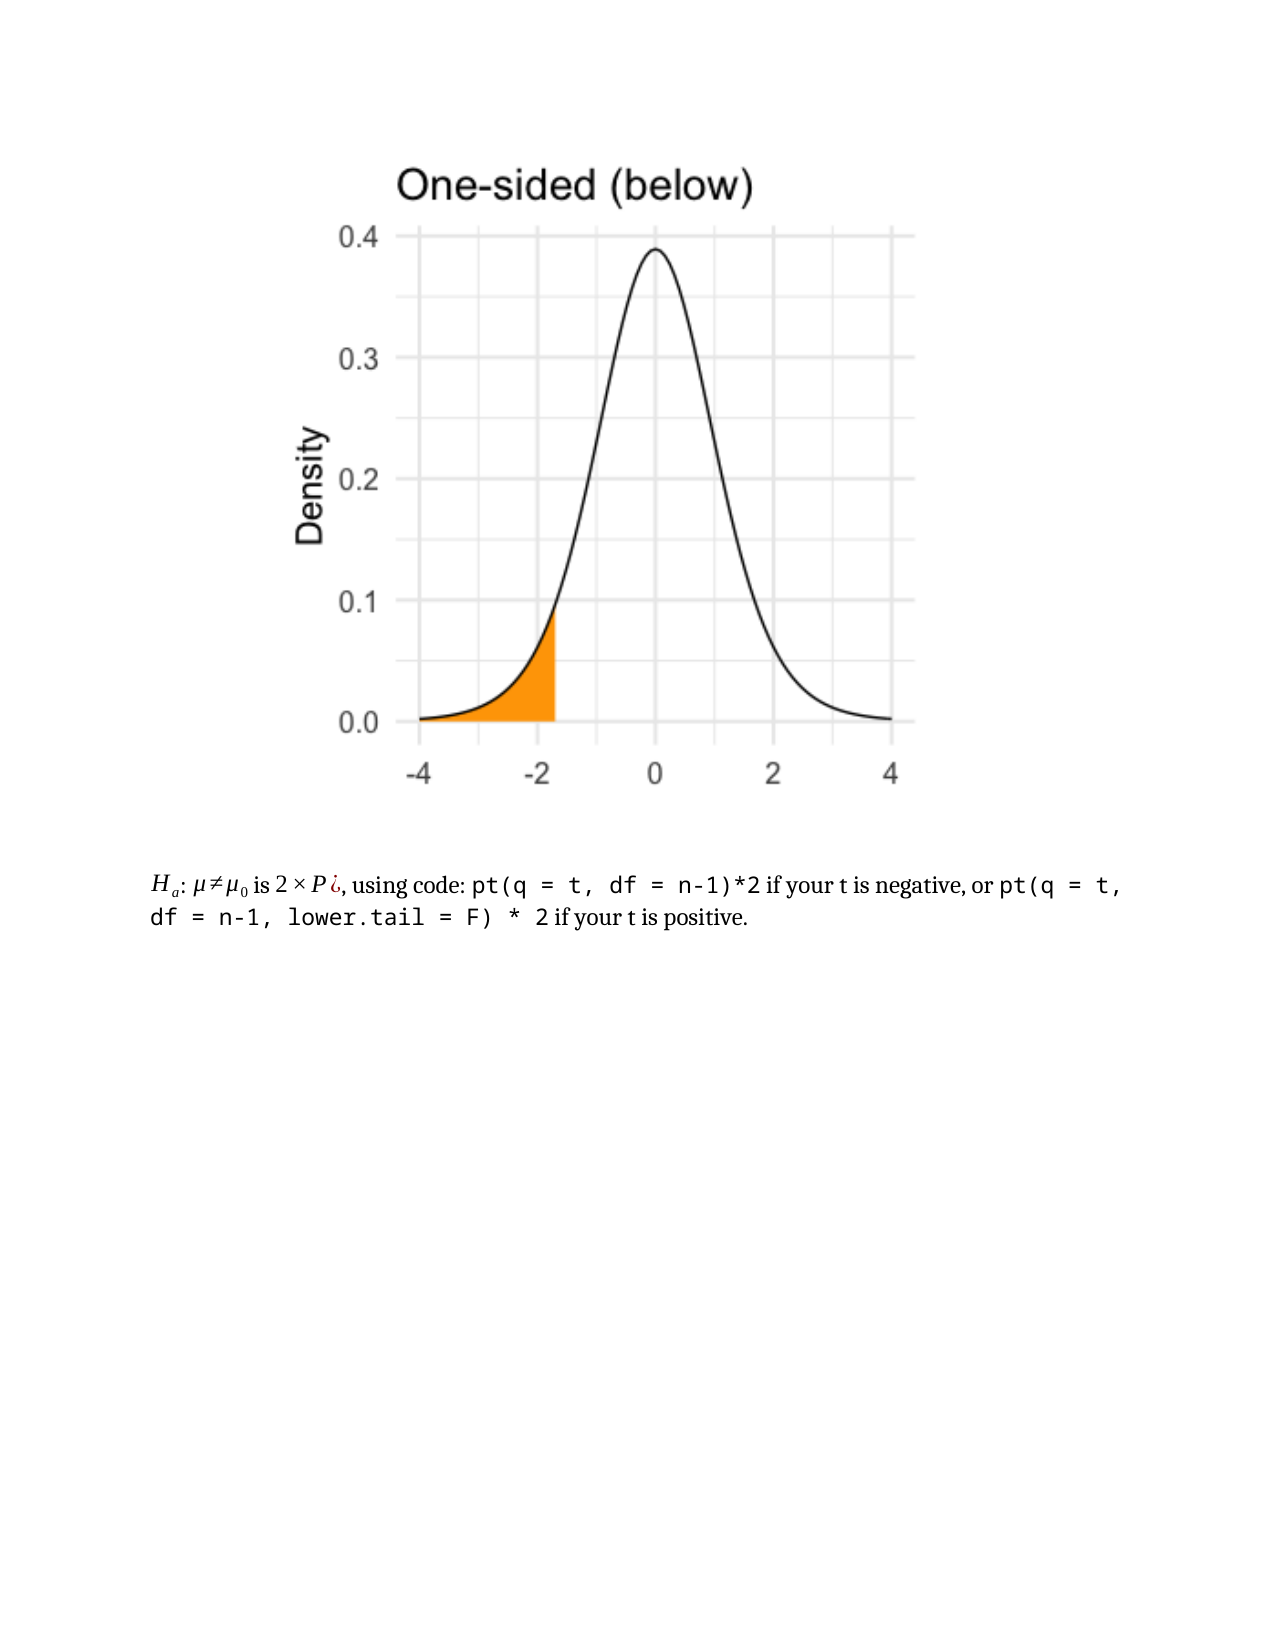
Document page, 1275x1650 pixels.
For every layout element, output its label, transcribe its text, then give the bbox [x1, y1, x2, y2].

picture [168, 150, 1044, 850]
text : is , using code: pt(q = t, df = n-1)*2 if your t is negative, or pt(q = t, df = n-1, lower.tail = F) * 2 if your t is positive. [150, 869, 1125, 932]
